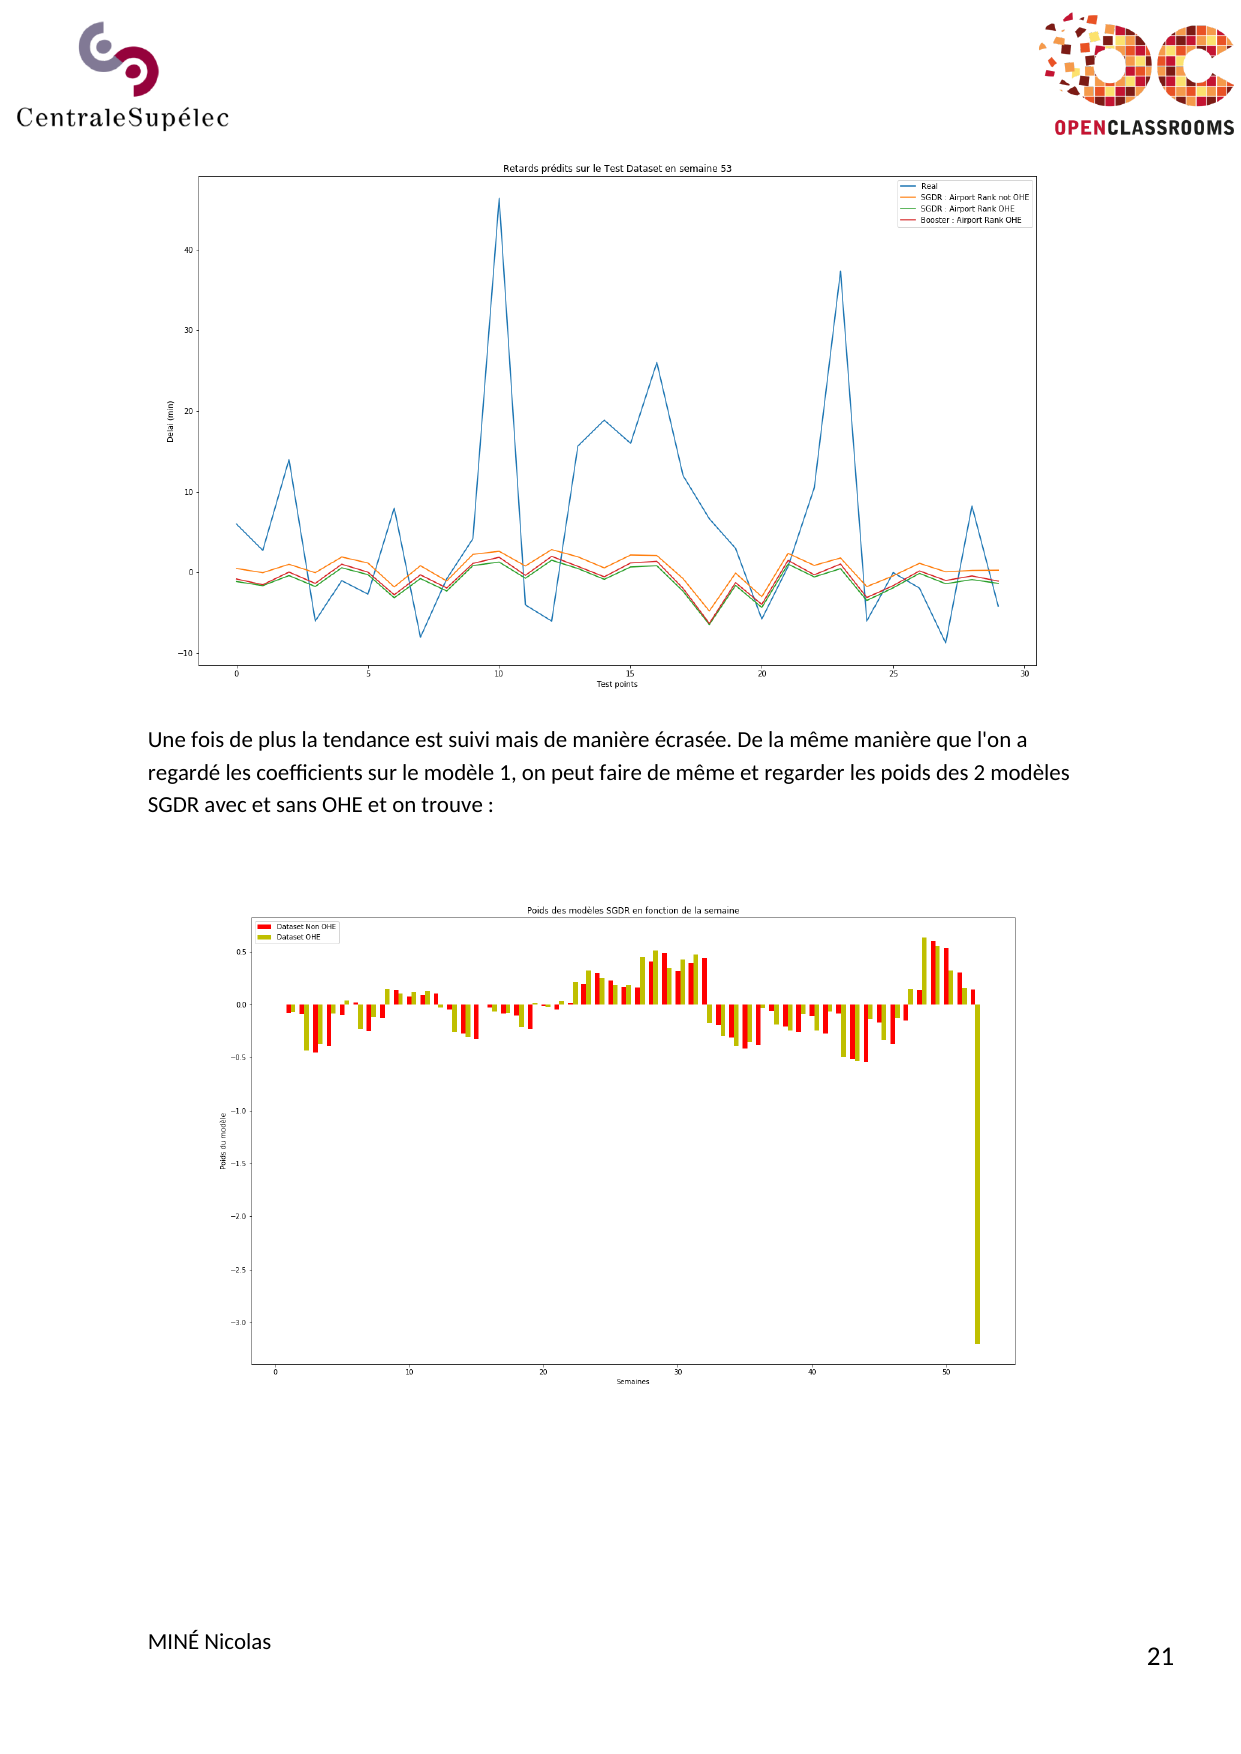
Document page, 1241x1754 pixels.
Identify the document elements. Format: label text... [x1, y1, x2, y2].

picture [8, 12, 234, 134]
picture [147, 0, 1241, 701]
picture [215, 895, 1026, 1388]
text Une fois de plus la tendance est suivi mais de manière écrasée. De la même manière que l'on a regardé les coefficients sur le modèle 1, on peut faire de même et regarder les poids des 2 modèles SGDR avec et sans OHE et on trouve : [148, 725, 1093, 818]
